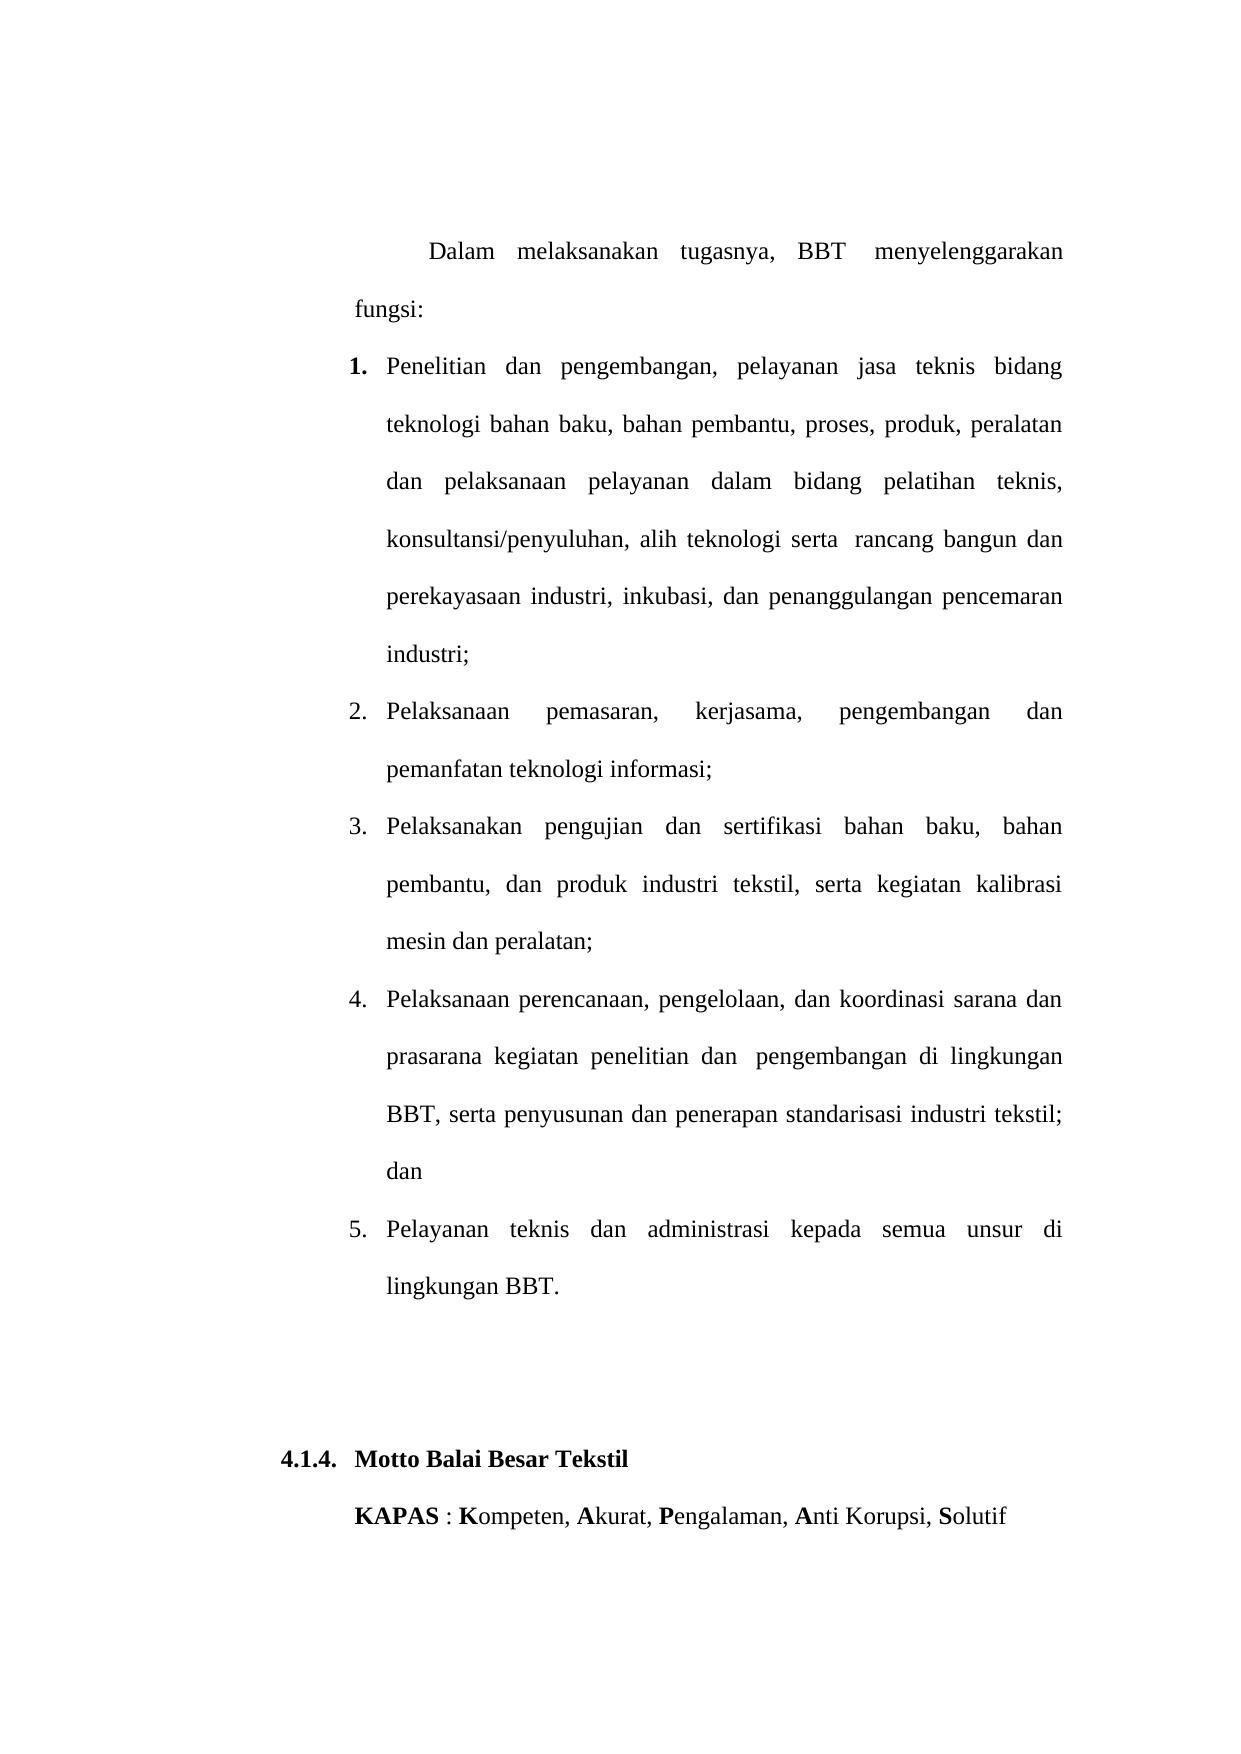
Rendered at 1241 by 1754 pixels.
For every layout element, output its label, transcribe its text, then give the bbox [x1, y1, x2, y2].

list KAPAS : Kompeten, Akurat, Pengalaman, Anti Korupsi, Solutif [354, 1501, 1063, 1530]
list Pelaksanaan perencanaan, pengelolaan, dan koordinasi sarana dan prasarana kegiatan penelitian dan pengembangan di lingkungan BBT, serta penyusunan dan penerapan standarisasi industri tekstil; dan [349, 984, 1063, 1185]
list Motto Balai Besar Tekstil [281, 1444, 1063, 1472]
list Penelitian dan pengembangan, pelayanan jasa teknis bidang teknologi bahan baku, bahan pembantu, proses, produk, peralatan dan pelaksanaan pelayanan dalam bidang pelatihan teknis, konsultansi/penyuluhan, alih teknologi serta rancang bangun dan perekayasaan industri, inkubasi, dan penanggulangan pencemaran industri; [349, 351, 1063, 667]
list Pelayanan teknis dan administrasi kepada semua unsur di lingkungan BBT. [349, 1214, 1063, 1300]
list Dalam melaksanakan tugasnya, BBT menyelenggarakan fungsi: [354, 236, 1063, 322]
list Pelaksanakan pengujian dan sertifikasi bahan baku, bahan pembantu, dan produk industri tekstil, serta kegiatan kalibrasi mesin dan peralatan; [349, 811, 1063, 955]
list Pelaksanaan pemasaran, kerjasama, pengembangan dan pemanfatan teknologi informasi; [349, 696, 1063, 782]
